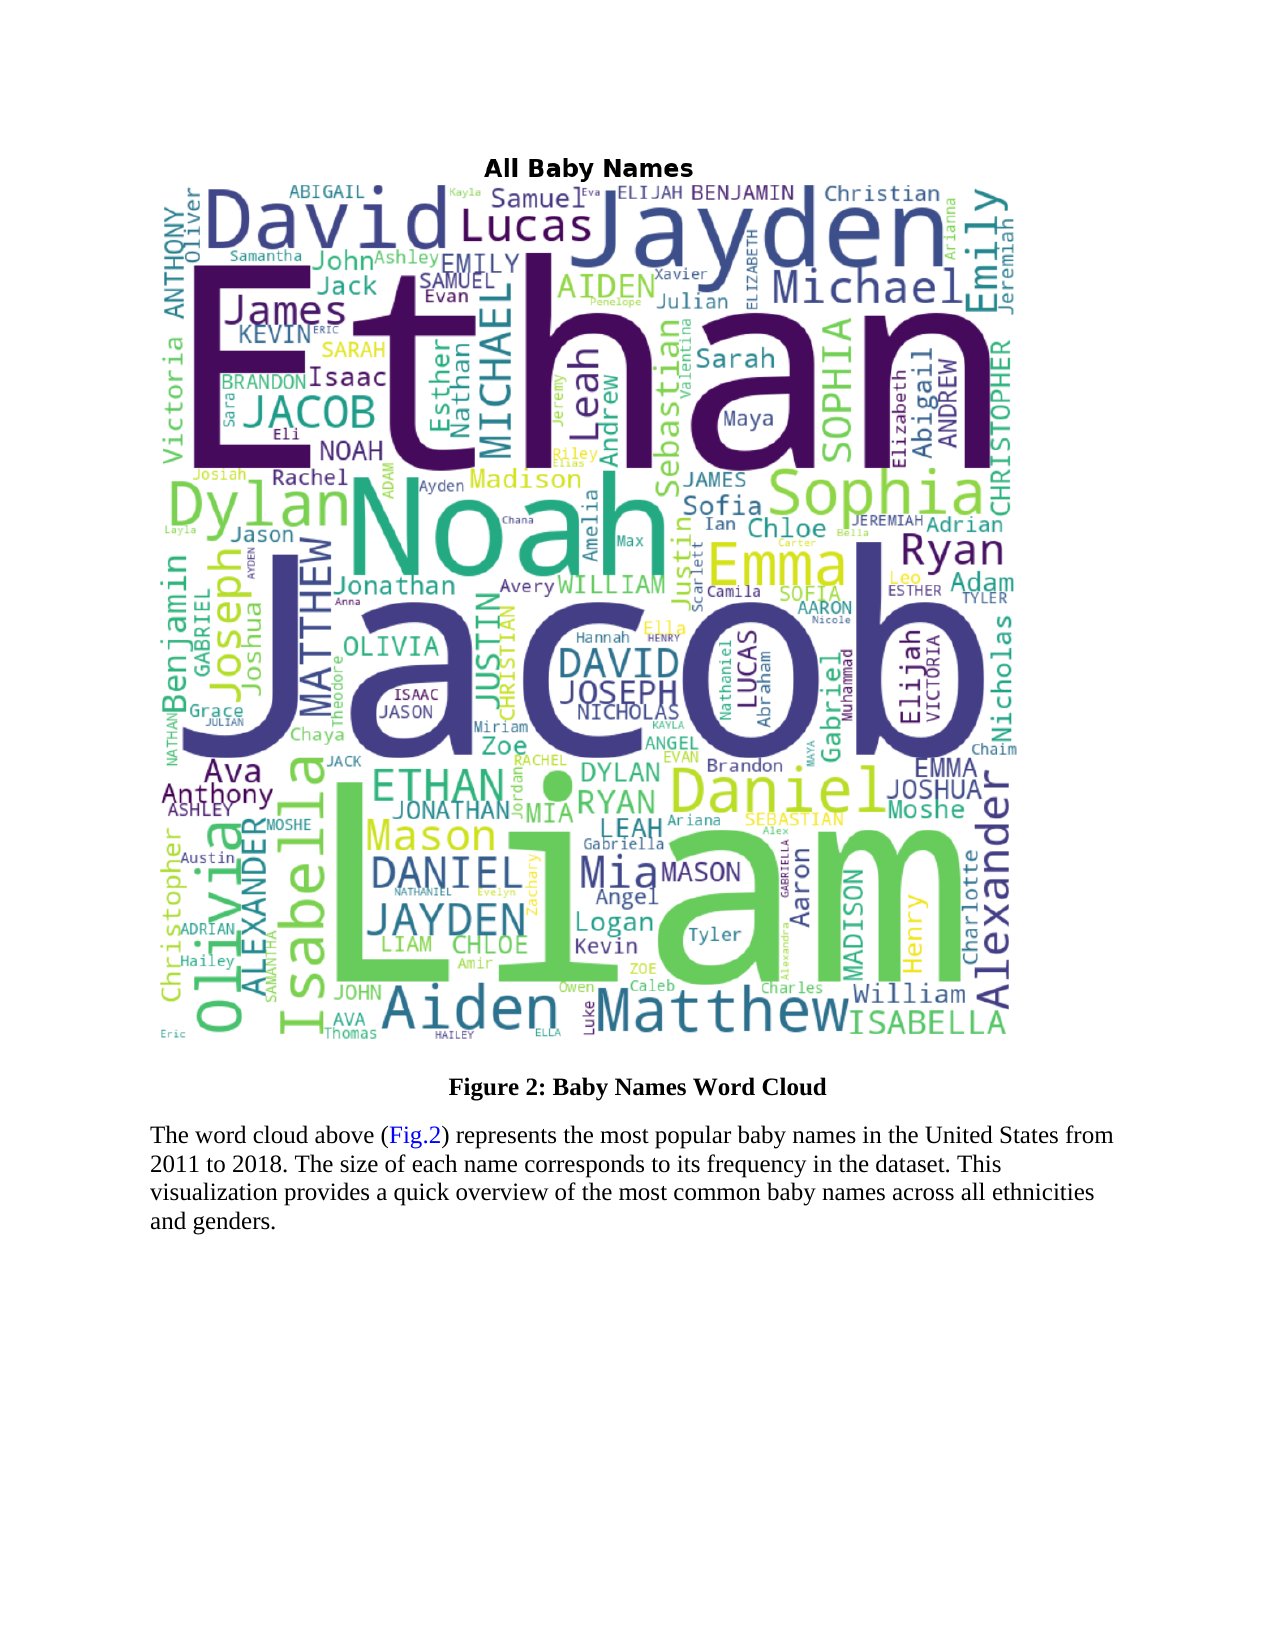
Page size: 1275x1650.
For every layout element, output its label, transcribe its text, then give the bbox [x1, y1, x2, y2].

text The word cloud above (Fig.2) represents the most popular baby names in the United States from 2011 to 2018. The size of each name corresponds to its frequency in the dataset. This visualization provides a quick overview of the most common baby names across all ethnicities and genders. [150, 1120, 1125, 1235]
text Figure 2: Baby Names Word Cloud [150, 1072, 1125, 1101]
picture [150, 150, 1025, 1052]
